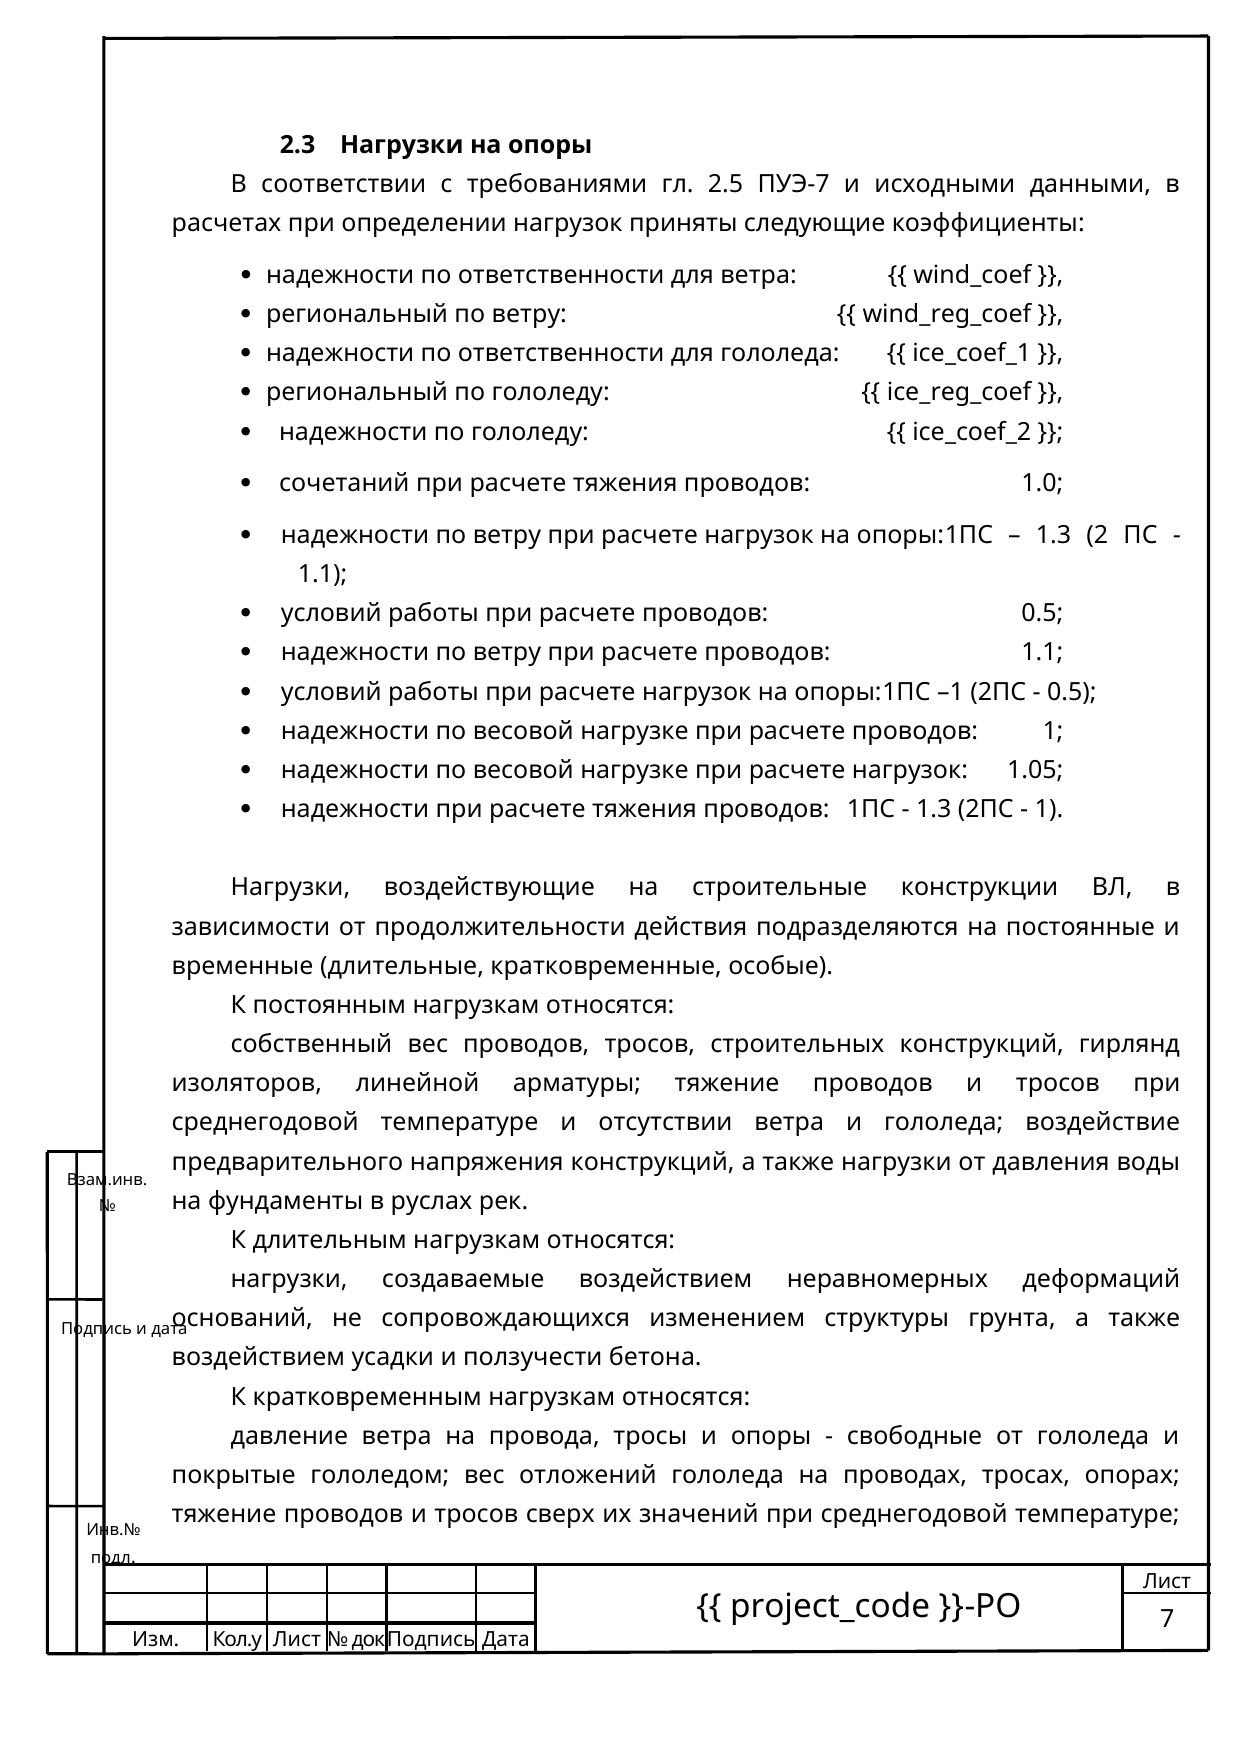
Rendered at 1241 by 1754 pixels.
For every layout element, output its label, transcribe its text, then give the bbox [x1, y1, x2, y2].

text К длительным нагрузкам относятся: [171, 1221, 1181, 1256]
list надежности по ответственности для ветра: {{ wind_coef }}, [242, 256, 1181, 291]
list надежности по гололеду: {{ ice_coef_2 }}; [241, 413, 1181, 447]
subtitle Нагрузки на опоры [279, 126, 1181, 161]
list условий работы при расчете нагрузок на опоры: 1ПС –1 (2ПС - 0.5); [241, 673, 1181, 707]
list надежности по ветру при расчете нагрузок на опоры: 1ПС – 1.3 (2 ПС - 1.1); [241, 516, 1181, 590]
list сочетаний при расчете тяжения проводов: 1.0; [241, 465, 1181, 499]
list региональный по гололеду: {{ ice_reg_coef }}, [241, 374, 1181, 408]
list надежности по ветру при расчете проводов: 1.1; [241, 634, 1181, 668]
list условий работы при расчете проводов: 0.5; [241, 595, 1181, 629]
text Нагрузки, воздействующие на строительные конструкции ВЛ, в зависимости от продолжительности действия подразделяются на постоянные и временные (длительные, кратковременные, особые). [171, 869, 1181, 981]
list надежности по весовой нагрузке при расчете проводов: 1; [241, 712, 1158, 746]
list надежности при расчете тяжения проводов: 1ПС - 1.3 (2ПС - 1). [241, 791, 1181, 825]
text К кратковременным нагрузкам относятся: [171, 1378, 1181, 1412]
text собственный вес проводов, тросов, строительных конструкций, гирлянд изоляторов, линейной арматуры; тяжение проводов и тросов при среднегодовой температуре и отсутствии ветра и гололеда; воздействие предварительного напряжения конструкций, а также нагрузки от давления воды на фундаменты в руслах рек. [171, 1026, 1181, 1216]
text В соответствии с требованиями гл. 2.5 ПУЭ-7 и исходными данными, в расчетах при определении нагрузок приняты следующие коэффициенты: [171, 166, 1181, 239]
list региональный по ветру: {{ wind_reg_coef }}, [241, 296, 1181, 330]
text нагрузки, создаваемые воздействием неравномерных деформаций оснований, не сопровождающихся изменением структуры грунта, а также воздействием усадки и ползучести бетона. [171, 1261, 1181, 1373]
text К постоянным нагрузкам относятся: [171, 986, 1181, 1021]
list надежности по весовой нагрузке при расчете нагрузок: 1.05; [241, 751, 1181, 786]
list надежности по ответственности для гололеда: {{ ice_coef_1 }}, [241, 335, 1181, 369]
